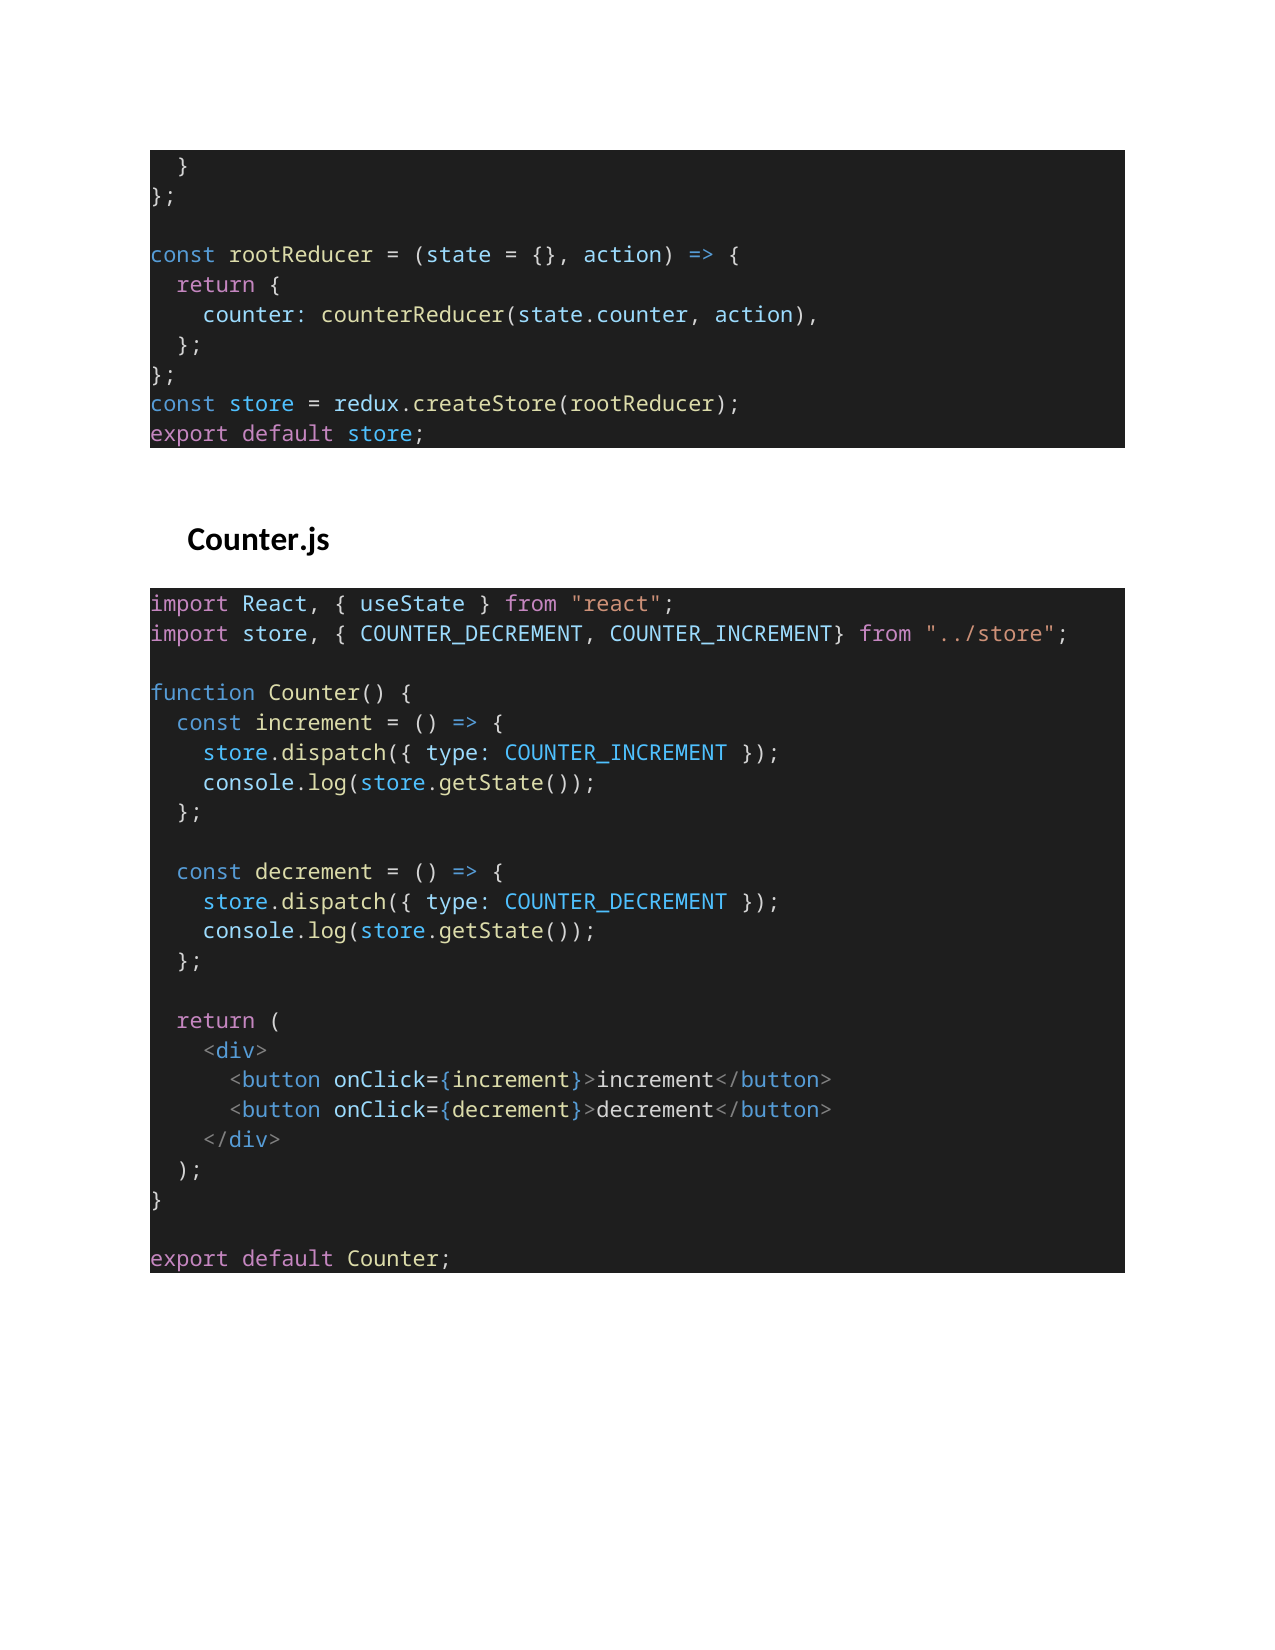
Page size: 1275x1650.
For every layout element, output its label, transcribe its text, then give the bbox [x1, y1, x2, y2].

text counter: counterReducer(state.counter, action), [150, 299, 1125, 329]
text const store = redux.createStore(rootReducer); [150, 388, 1125, 418]
text </div> [150, 1124, 1125, 1154]
text const rootReducer = (state = {}, action) => { [150, 239, 1125, 269]
text function Counter() { [150, 677, 1125, 707]
text }; [150, 358, 1125, 388]
text }; [150, 945, 1125, 975]
text ); [150, 1154, 1125, 1183]
text return { [150, 269, 1125, 299]
text export default Counter; [150, 1243, 1125, 1273]
text return ( [150, 1005, 1125, 1034]
text import store, { COUNTER_DECREMENT, COUNTER_INCREMENT} from "../store"; [150, 617, 1125, 647]
text export default store; [150, 418, 1125, 448]
text import React, { useState } from "react"; [150, 588, 1125, 617]
text } [150, 150, 1125, 180]
text <div> [150, 1034, 1125, 1064]
text store.dispatch({ type: COUNTER_DECREMENT }); [150, 886, 1125, 915]
text }; [150, 796, 1125, 826]
text const decrement = () => { [150, 856, 1125, 886]
text console.log(store.getState()); [150, 915, 1125, 945]
text <button onClick={decrement}>decrement</button> [150, 1094, 1125, 1124]
text store.dispatch({ type: COUNTER_INCREMENT }); [150, 737, 1125, 766]
text }; [150, 180, 1125, 209]
text }; [150, 329, 1125, 358]
text <button onClick={increment}>increment</button> [150, 1064, 1125, 1094]
text const increment = () => { [150, 707, 1125, 737]
text console.log(store.getState()); [150, 766, 1125, 796]
text } [150, 1183, 1125, 1213]
text Counter.js [187, 518, 1125, 558]
